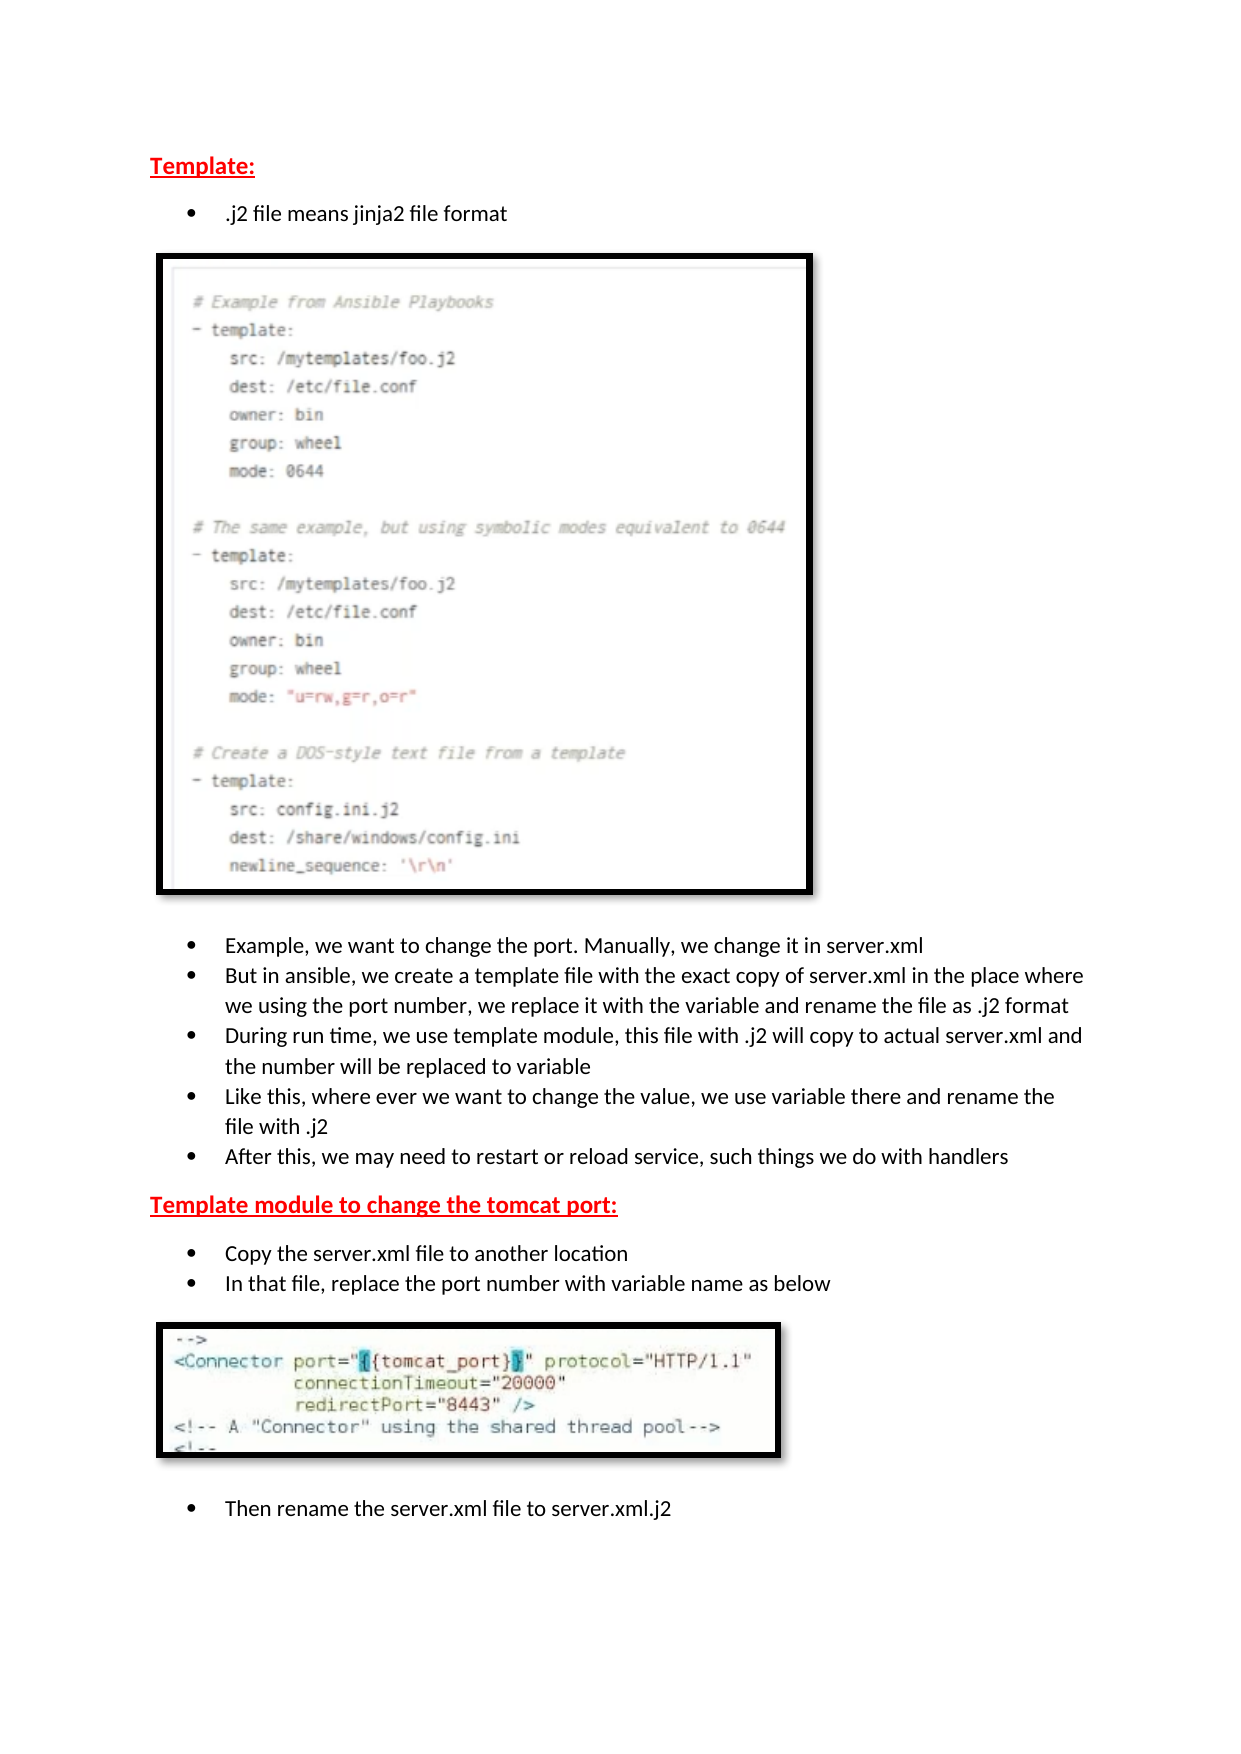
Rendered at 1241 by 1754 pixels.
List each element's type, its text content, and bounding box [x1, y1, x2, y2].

text Template module to change the tomcat port: [150, 1189, 1090, 1220]
list Copy the server.xml file to another location [187, 1239, 1090, 1267]
list .j2 file means jinja2 file format [187, 199, 1090, 228]
picture [163, 259, 806, 889]
list During run time, we use template module, this file with .j2 will copy to actual server.xml and the number will be replaced to variable [187, 1022, 1090, 1080]
list Example, we want to change the port. Manually, we change it in server.xml [187, 931, 1090, 959]
list In that file, replace the port number with variable name as below [187, 1269, 1090, 1297]
list Like this, where ever we want to change the value, we use variable there and rename the file with .j2 [187, 1082, 1090, 1140]
list After this, we may need to restart or reload service, such things we do with handlers [187, 1142, 1090, 1171]
picture [163, 1329, 775, 1452]
list Then rename the server.xml file to server.xml.j2 [187, 1494, 1090, 1522]
text Template: [150, 150, 1090, 181]
list But in ansible, we create a template file with the exact copy of server.xml in the place where we using the port number, we replace it with the variable and rename the file as .j2 format [187, 961, 1090, 1019]
